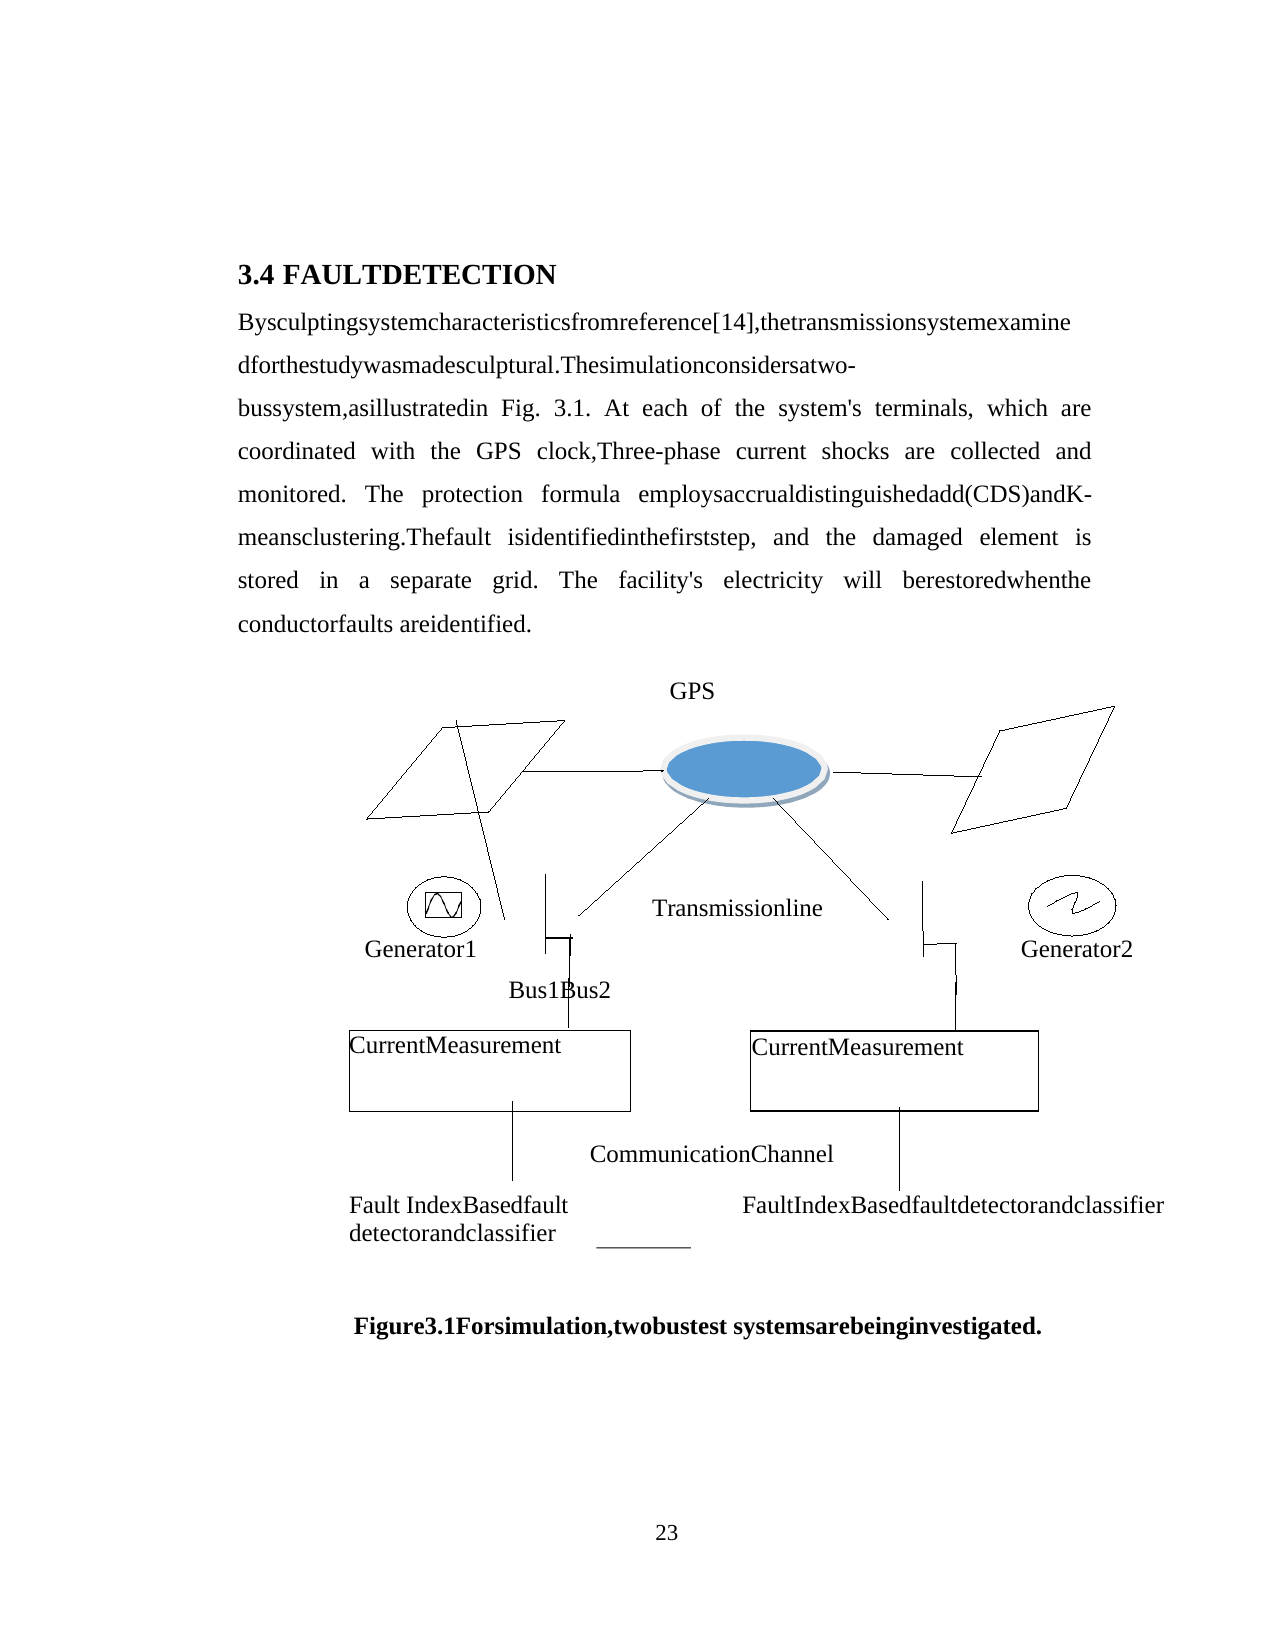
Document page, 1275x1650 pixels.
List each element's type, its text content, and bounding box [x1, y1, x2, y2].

picture [426, 893, 461, 917]
subtitle Figure3.1Forsimulation,twobustest systemsarebeinginvestigated. [354, 1311, 1157, 1339]
subtitle FAULTDETECTION [238, 257, 1157, 291]
text Bysculptingsystemcharacteristicsfromreference[14],thetransmissionsystemexaminedforthestudywasmadesculptural.Thesimulationconsidersatwo-bussystem,asillustratedin Fig. 3.1. At each of the system's terminals, which are coordinated with the GPS clock,Three-phase current shocks are collected and monitored. The protection formula employsaccrualdistinguishedadd(CDS)andK-meansclustering.Thefault isidentifiedinthefirststep, and the damaged element is stored in a separate grid. The facility's electricity will berestoredwhenthe conductorfaults areidentified. [238, 307, 1092, 637]
text GPS [235, 676, 1150, 705]
